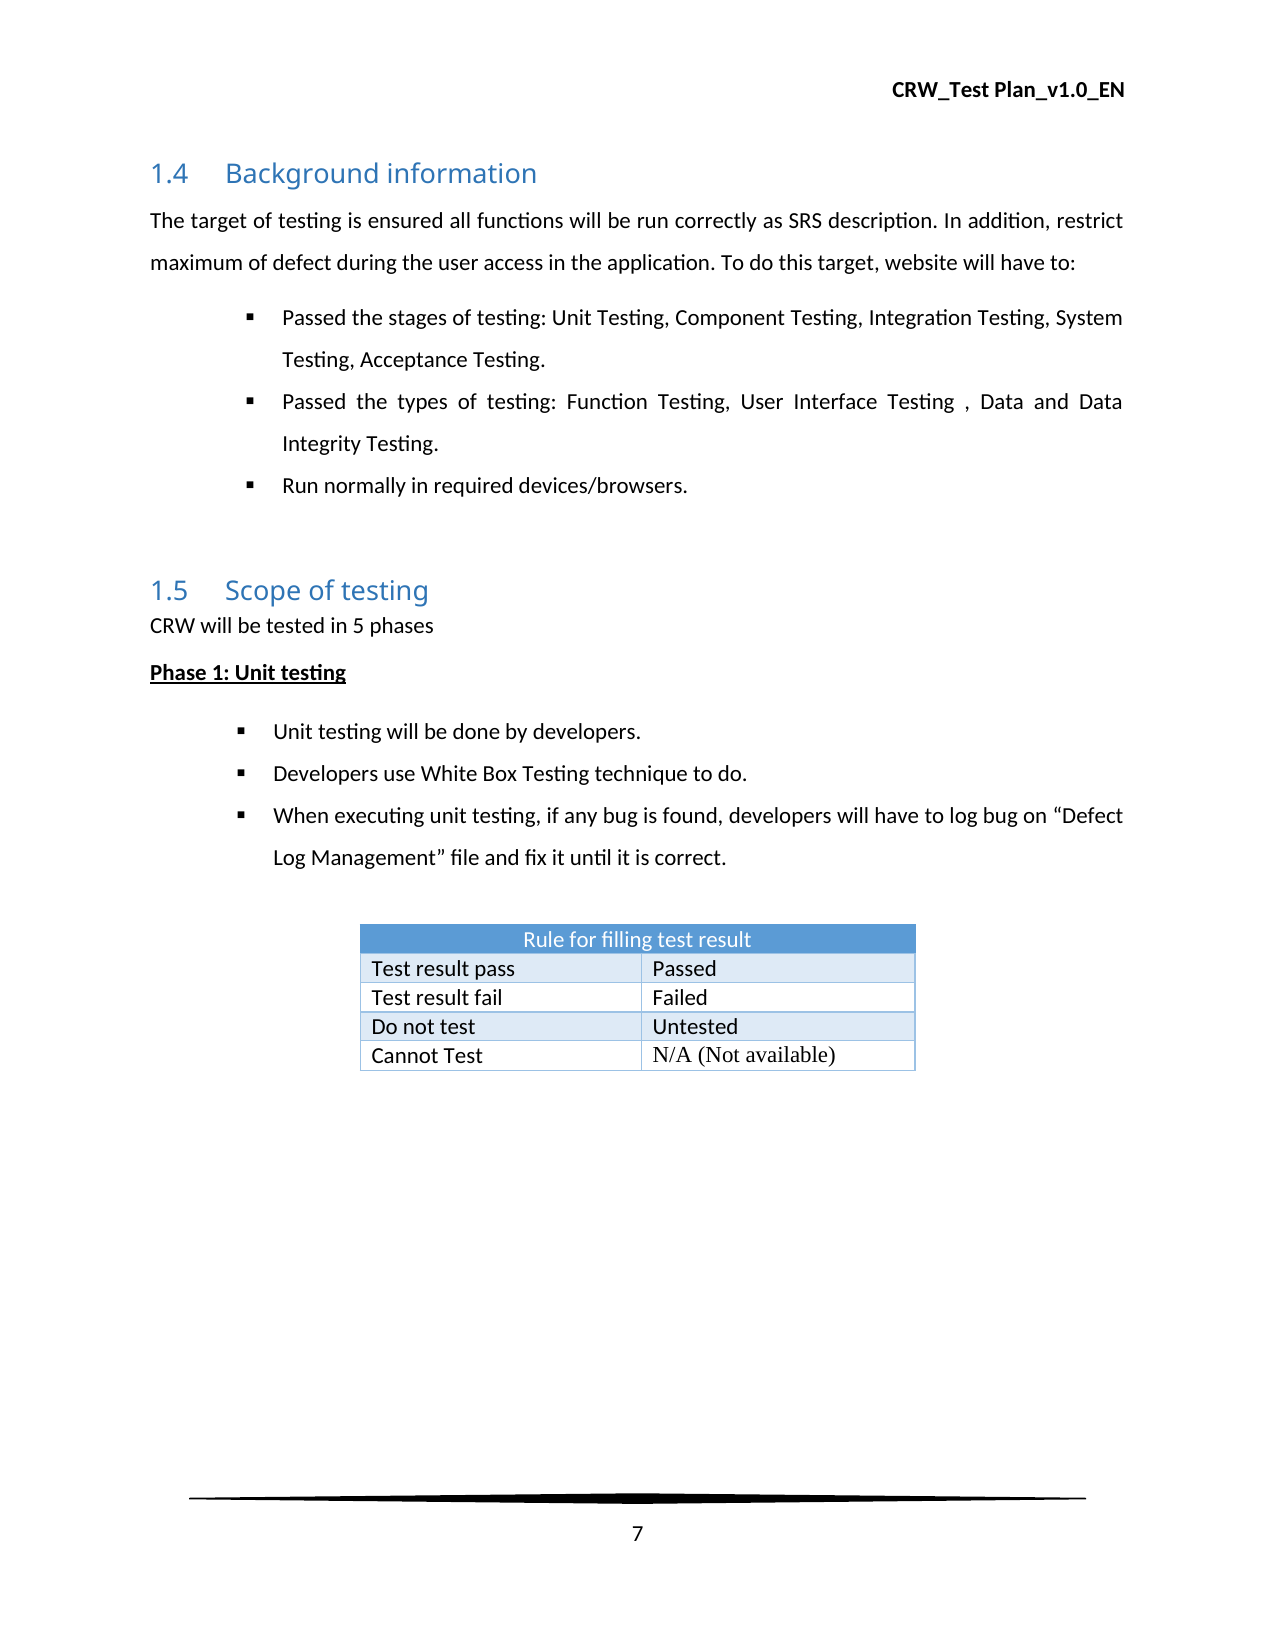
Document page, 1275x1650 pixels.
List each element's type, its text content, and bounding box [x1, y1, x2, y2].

table_cell Untested [642, 1013, 914, 1040]
subtitle Background information [150, 154, 1125, 191]
table_cell Failed [642, 983, 914, 1011]
table_cell Do not test [361, 1013, 641, 1040]
list Developers use White Box Testing technique to do. [236, 759, 1125, 787]
subtitle Scope of testing [150, 571, 1125, 608]
table_cell Cannot Test [361, 1041, 641, 1069]
list Passed the stages of testing: Unit Testing, Component Testing, Integration Testing, System Testing, Acceptance Testing. [244, 303, 1125, 373]
text Phase 1: Unit testing [150, 658, 1125, 686]
list Passed the types of testing: Function Testing, User Interface Testing , Data and Data Integrity Testing. [244, 387, 1125, 457]
table_cell N/A (Not available) [642, 1041, 914, 1069]
table_cell Test result pass [361, 954, 641, 982]
table_header Rule for filling test result [361, 925, 914, 953]
list When executing unit testing, if any bug is found, developers will have to log bug on “Defect Log Management” file and fix it until it is correct. [236, 801, 1125, 871]
list Unit testing will be done by developers. [236, 717, 1125, 745]
text CRW will be tested in 5 phases [150, 611, 1125, 639]
text The target of testing is ensured all functions will be run correctly as SRS description. In addition, restrict maximum of defect during the user access in the application. To do this target, website will have to: [150, 206, 1125, 276]
table_cell Test result fail [361, 983, 641, 1011]
list Run normally in required devices/browsers. [244, 471, 1125, 499]
table_cell Passed [642, 954, 914, 982]
